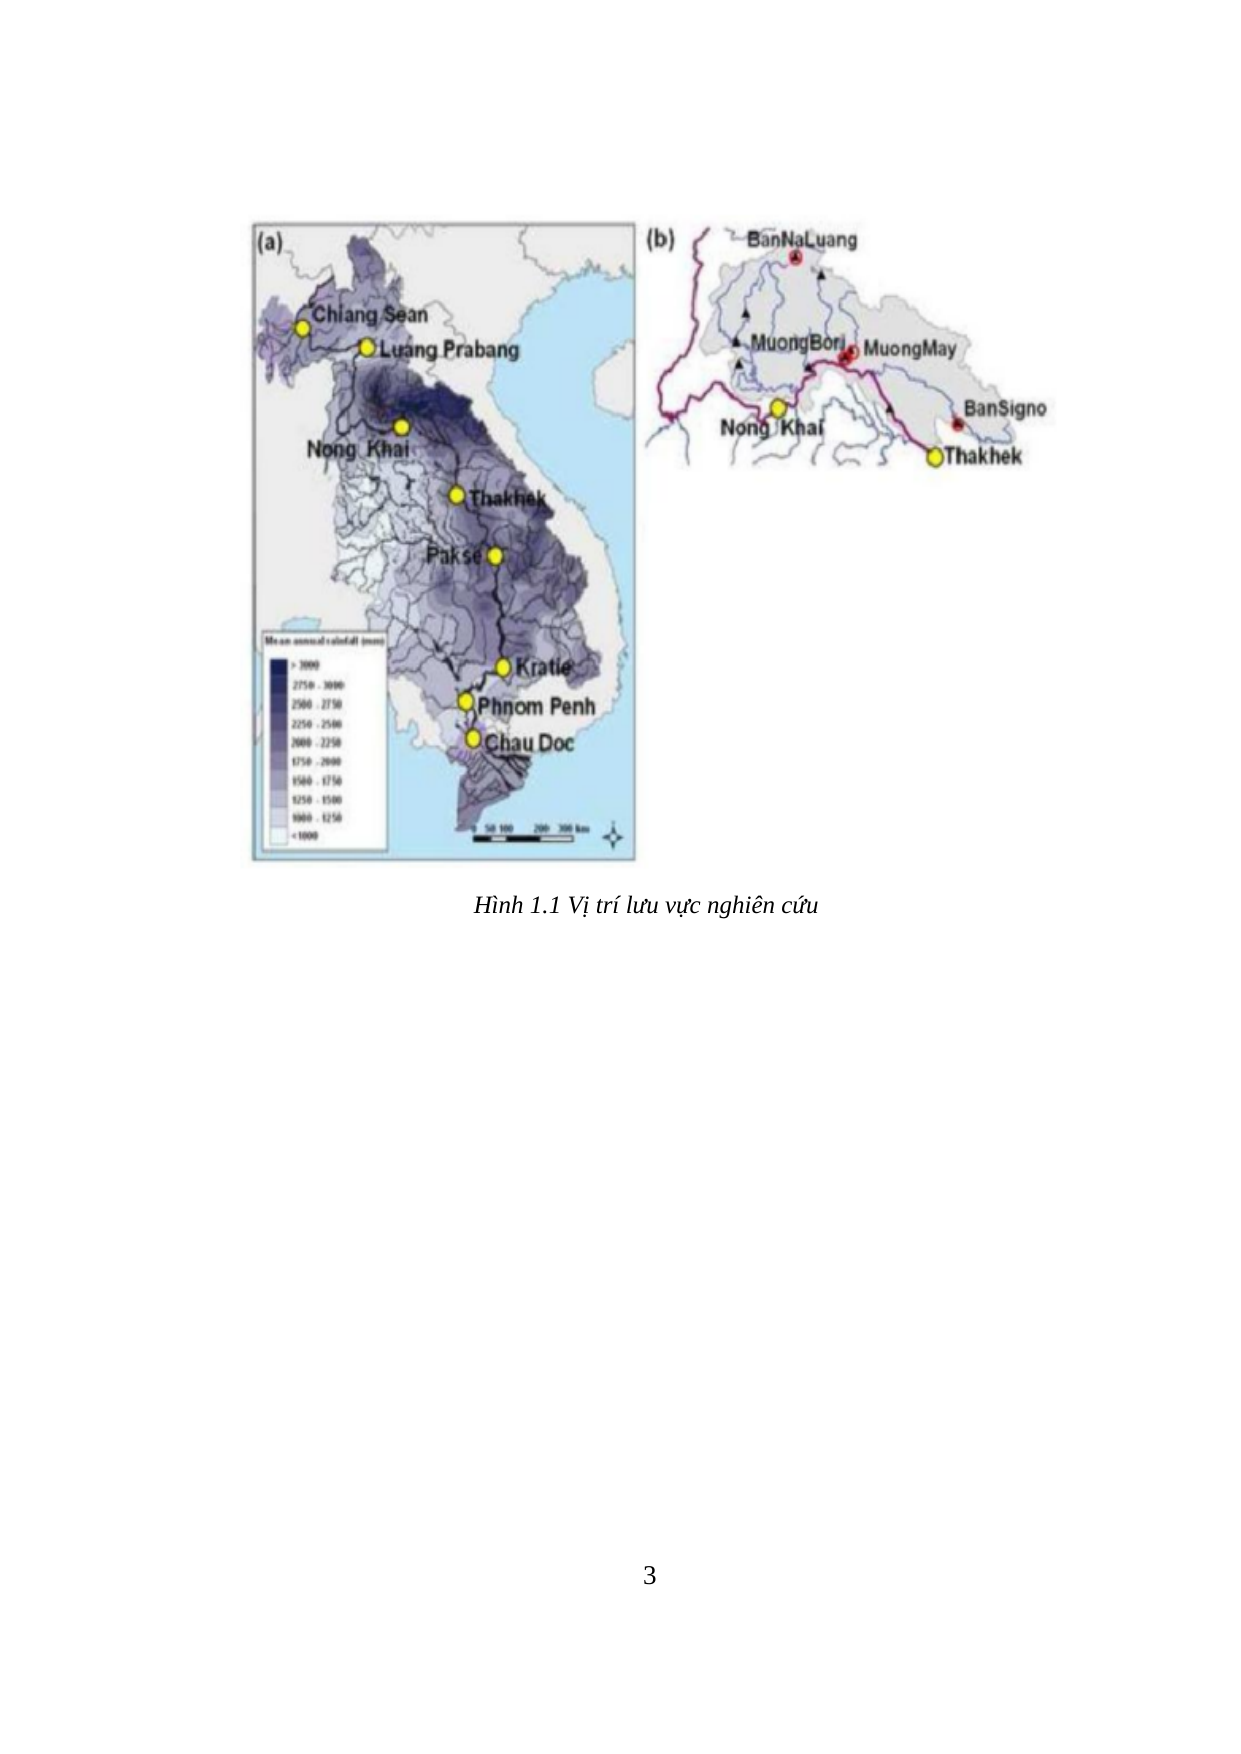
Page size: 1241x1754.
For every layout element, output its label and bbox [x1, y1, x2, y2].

picture [236, 202, 1058, 872]
